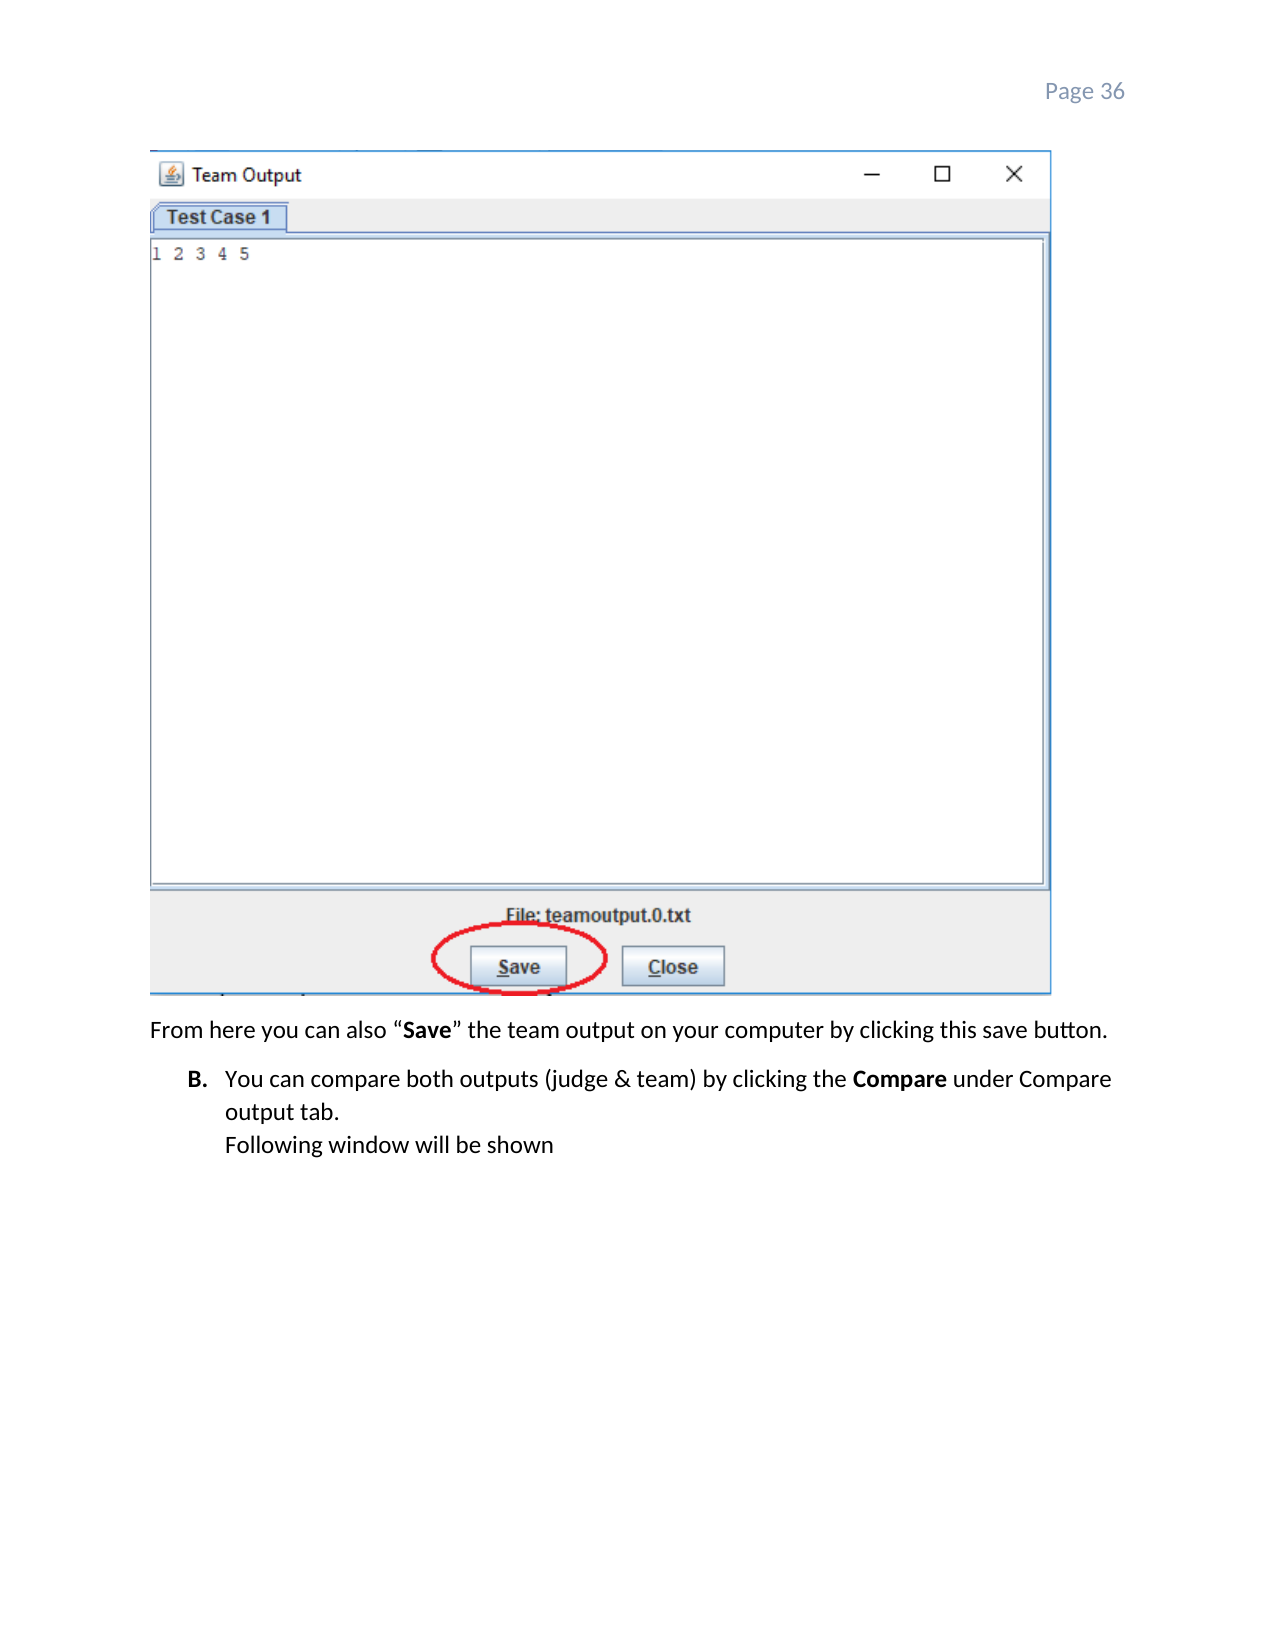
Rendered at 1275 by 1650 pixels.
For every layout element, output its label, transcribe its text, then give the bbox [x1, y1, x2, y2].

list You can compare both outputs (judge & team) by clicking the Compare under Compare output tab. [187, 1064, 1125, 1127]
text From here you can also “Save” the team output on your computer by clicking this save button. [150, 1014, 1125, 1044]
picture [150, 150, 1052, 996]
list Following window will be shown [225, 1129, 1125, 1160]
